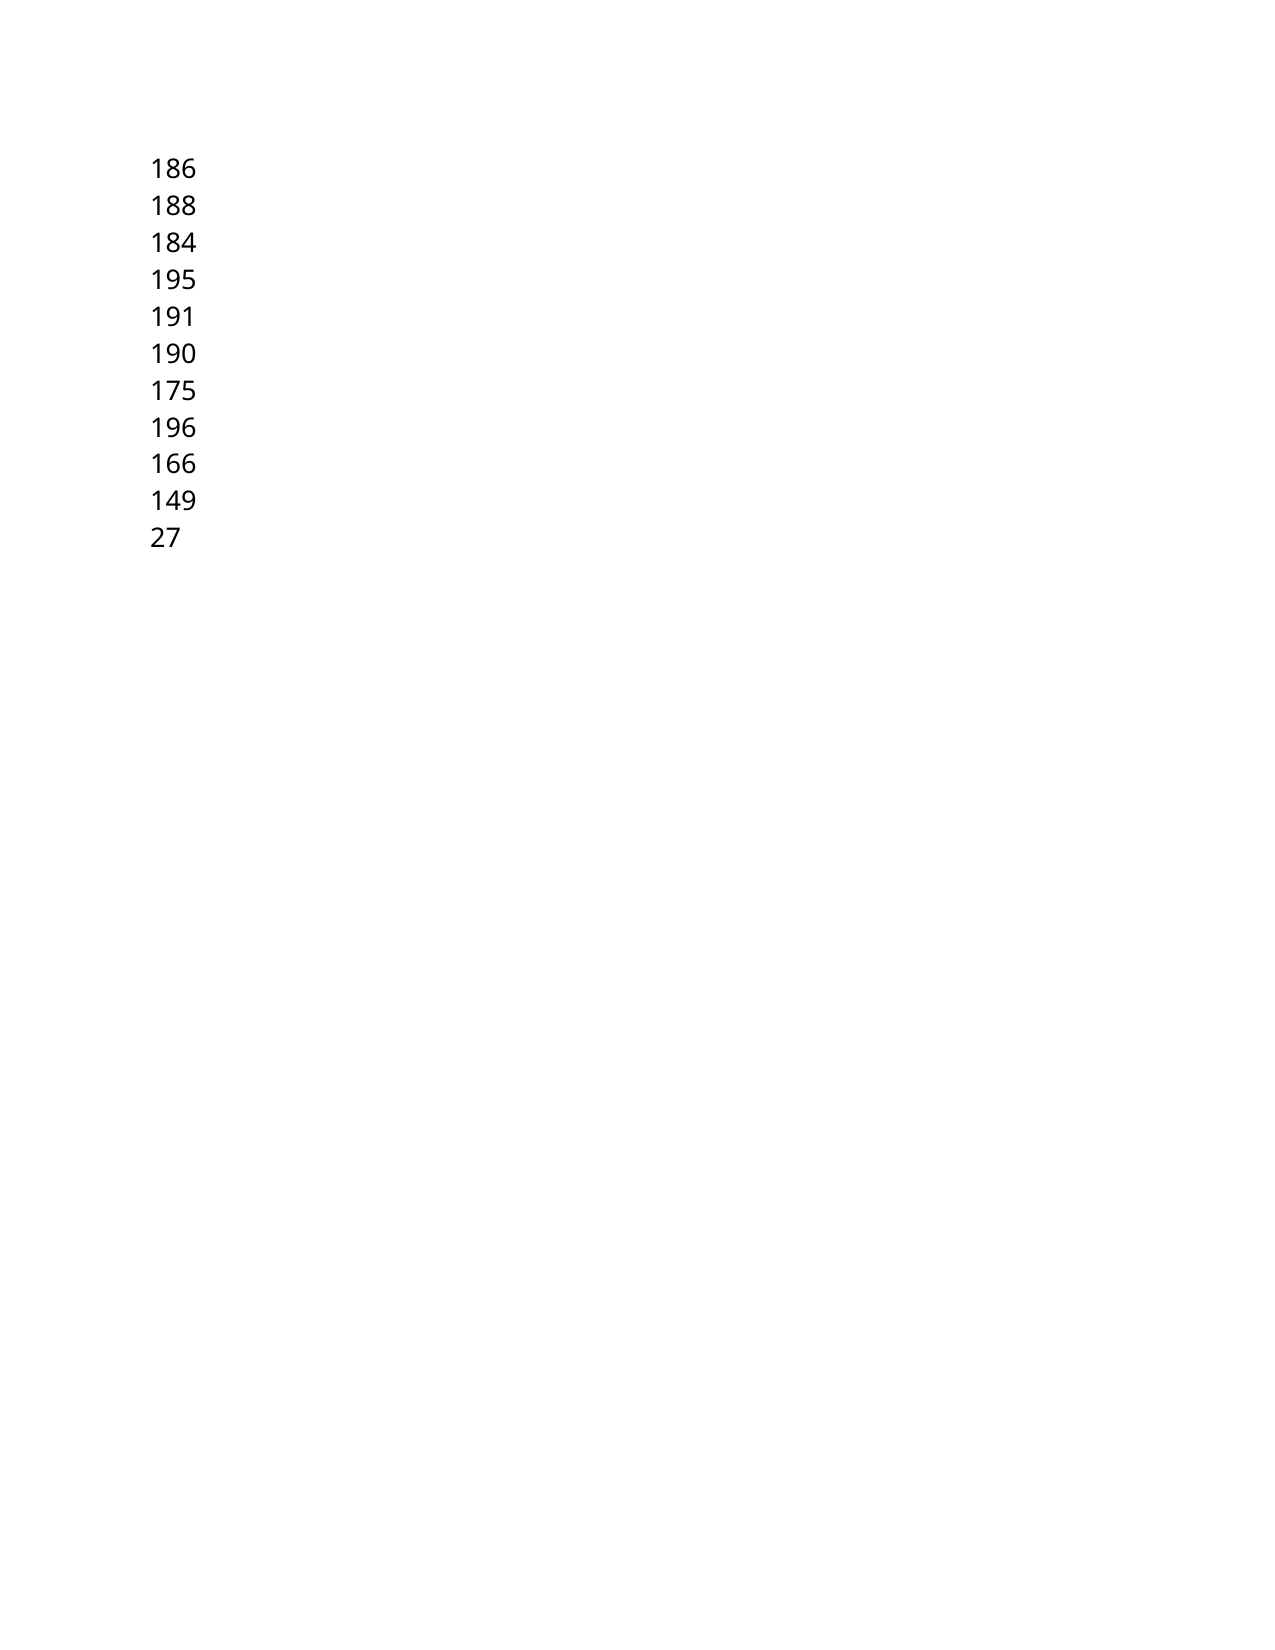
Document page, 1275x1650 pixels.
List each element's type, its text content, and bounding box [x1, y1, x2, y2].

text 196 [150, 408, 1125, 445]
text 195 [150, 261, 1125, 297]
text 186 [150, 150, 1125, 187]
text 191 [150, 297, 1125, 334]
text 149 [150, 482, 1125, 519]
text 190 [150, 334, 1125, 371]
text 166 [150, 445, 1125, 482]
text 175 [150, 371, 1125, 408]
text 184 [150, 224, 1125, 261]
text 188 [150, 187, 1125, 224]
text 27 [150, 519, 1125, 556]
